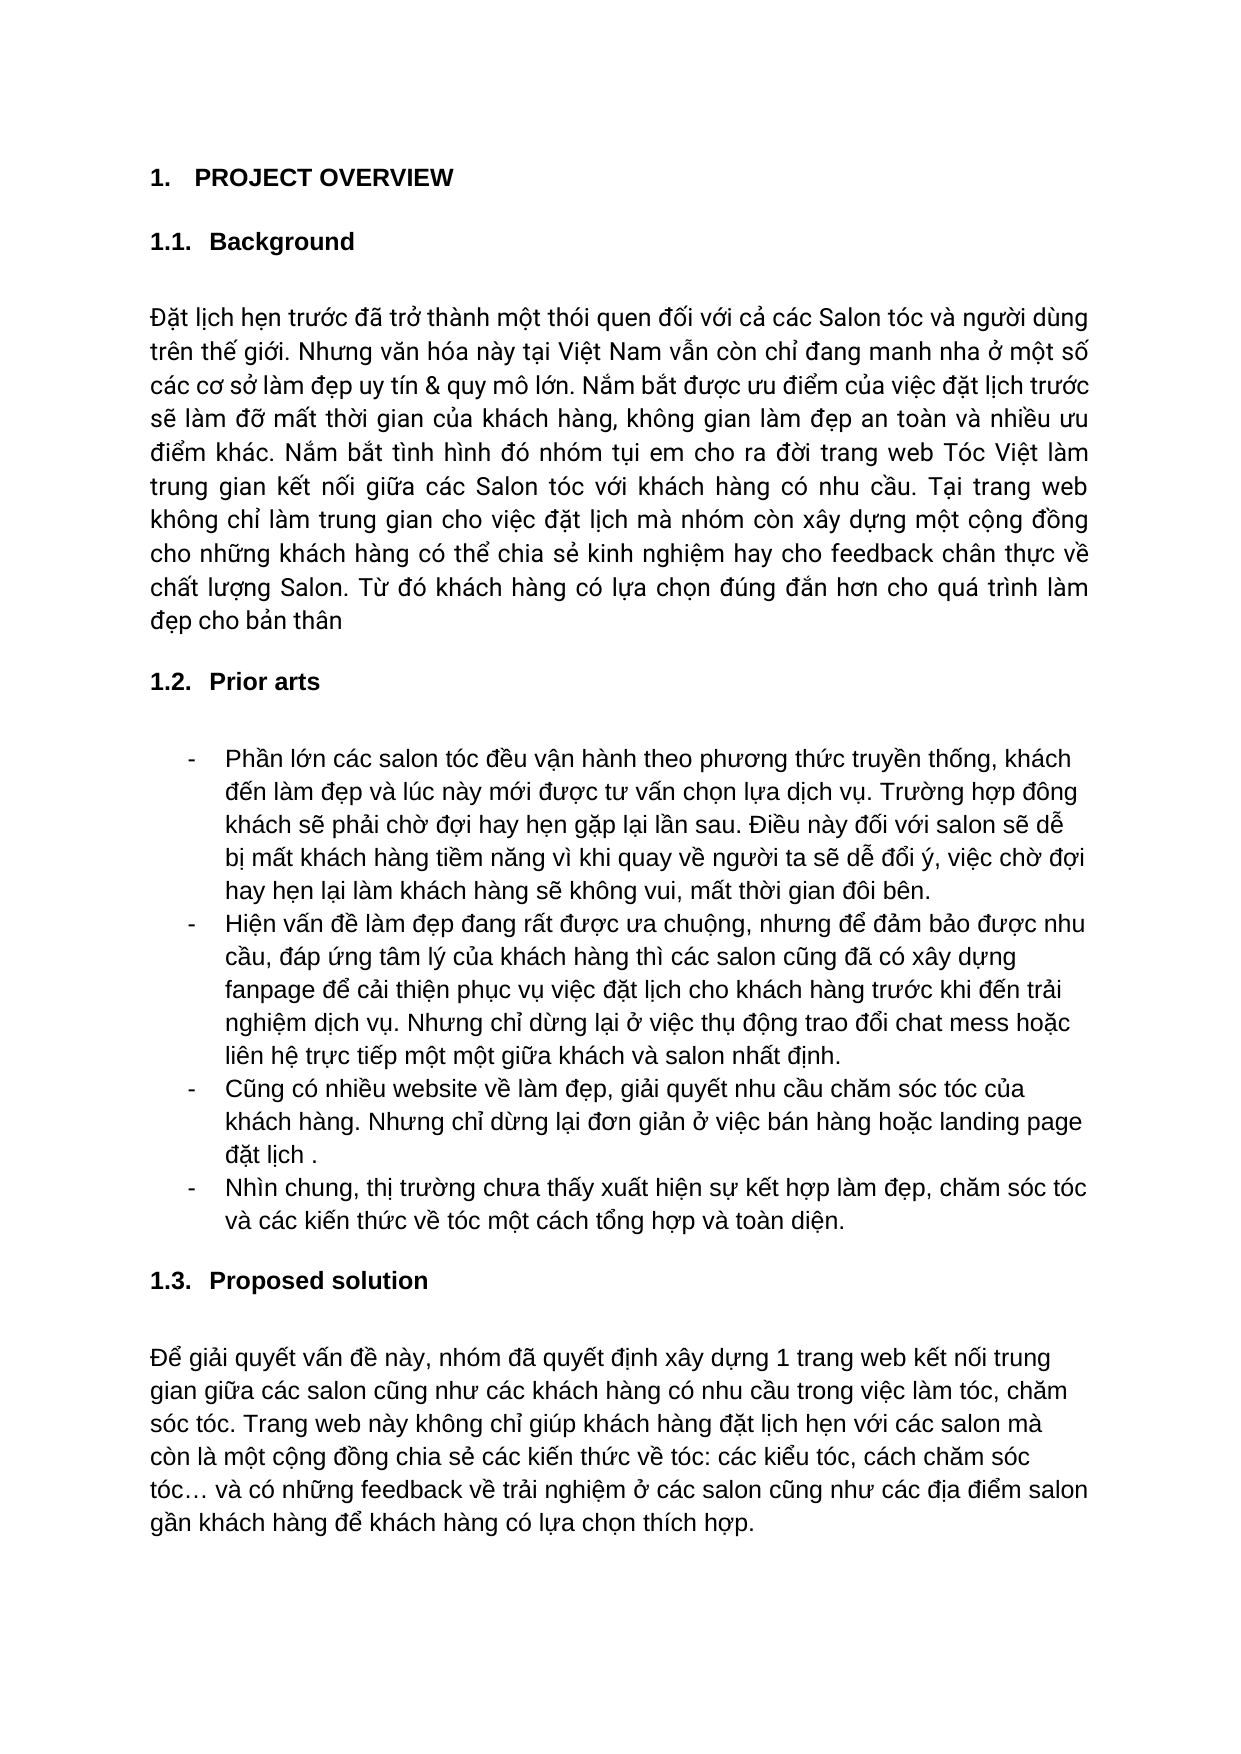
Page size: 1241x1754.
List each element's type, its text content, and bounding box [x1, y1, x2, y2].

subtitle Prior arts [150, 667, 1090, 696]
subtitle PROJECT OVERVIEW [150, 162, 1090, 191]
text Đặt lịch hẹn trước đã trở thành một thói quen đối với cả các Salon tóc và người dùng trên thế giới. Nhưng văn hóa này tại Việt Nam vẫn còn chỉ đang manh nha ở một số các cơ sở làm đẹp uy tín & quy mô lớn. Nắm bắt được ưu điểm của việc đặt lịch trước sẽ làm đỡ mất thời gian của khách hàng, không gian làm đẹp an toàn và nhiều ưu điểm khác. Nắm bắt tình hình đó nhóm tụi em cho ra đời trang web Tóc Việt làm trung gian kết nối giữa các Salon tóc với khách hàng có nhu cầu. Tại trang web không chỉ làm trung gian cho việc đặt lịch mà nhóm còn xây dựng một cộng đồng cho những khách hàng có thể chia sẻ kinh nghiệm hay cho feedback chân thực về chất lượng Salon. Từ đó khách hàng có lựa chọn đúng đắn hơn cho quá trình làm đẹp cho bản thân [150, 304, 1090, 636]
subtitle Background [150, 227, 1090, 256]
list Cũng có nhiều website về làm đẹp, giải quyết nhu cầu chăm sóc tóc của khách hàng. Nhưng chỉ dừng lại đơn giản ở việc bán hàng hoặc landing page đặt lịch . [187, 1074, 1090, 1169]
subtitle Proposed solution [150, 1266, 1090, 1295]
text Để giải quyết vấn đề này, nhóm đã quyết định xây dựng 1 trang web kết nối trung gian giữa các salon cũng như các khách hàng có nhu cầu trong việc làm tóc, chăm sóc tóc. Trang web này không chỉ giúp khách hàng đặt lịch hẹn với các salon mà còn là một cộng đồng chia sẻ các kiến thức về tóc: các kiểu tóc, cách chăm sóc tóc… và có những feedback về trải nghiệm ở các salon cũng như các địa điểm salon gần khách hàng để khách hàng có lựa chọn thích hợp. [150, 1343, 1090, 1537]
list Nhìn chung, thị trường chưa thấy xuất hiện sự kết hợp làm đẹp, chăm sóc tóc và các kiến thức về tóc một cách tổng hợp và toàn diện. [187, 1173, 1090, 1235]
list Hiện vấn đề làm đẹp đang rất được ưa chuộng, nhưng để đảm bảo được nhu cầu, đáp ứng tâm lý của khách hàng thì các salon cũng đã có xây dựng fanpage để cải thiện phục vụ việc đặt lịch cho khách hàng trước khi đến trải nghiệm dịch vụ. Nhưng chỉ dừng lại ở việc thụ động trao đổi chat mess hoặc liên hệ trực tiếp một một giữa khách và salon nhất định. [187, 909, 1090, 1070]
list Phần lớn các salon tóc đều vận hành theo phương thức truyền thống, khách đến làm đẹp và lúc này mới được tư vấn chọn lựa dịch vụ. Trường hợp đông khách sẽ phải chờ đợi hay hẹn gặp lại lần sau. Điều này đối với salon sẽ dễ bị mất khách hàng tiềm năng vì khi quay về người ta sẽ dễ đổi ý, việc chờ đợi hay hẹn lại làm khách hàng sẽ không vui, mất thời gian đôi bên. [187, 744, 1090, 905]
